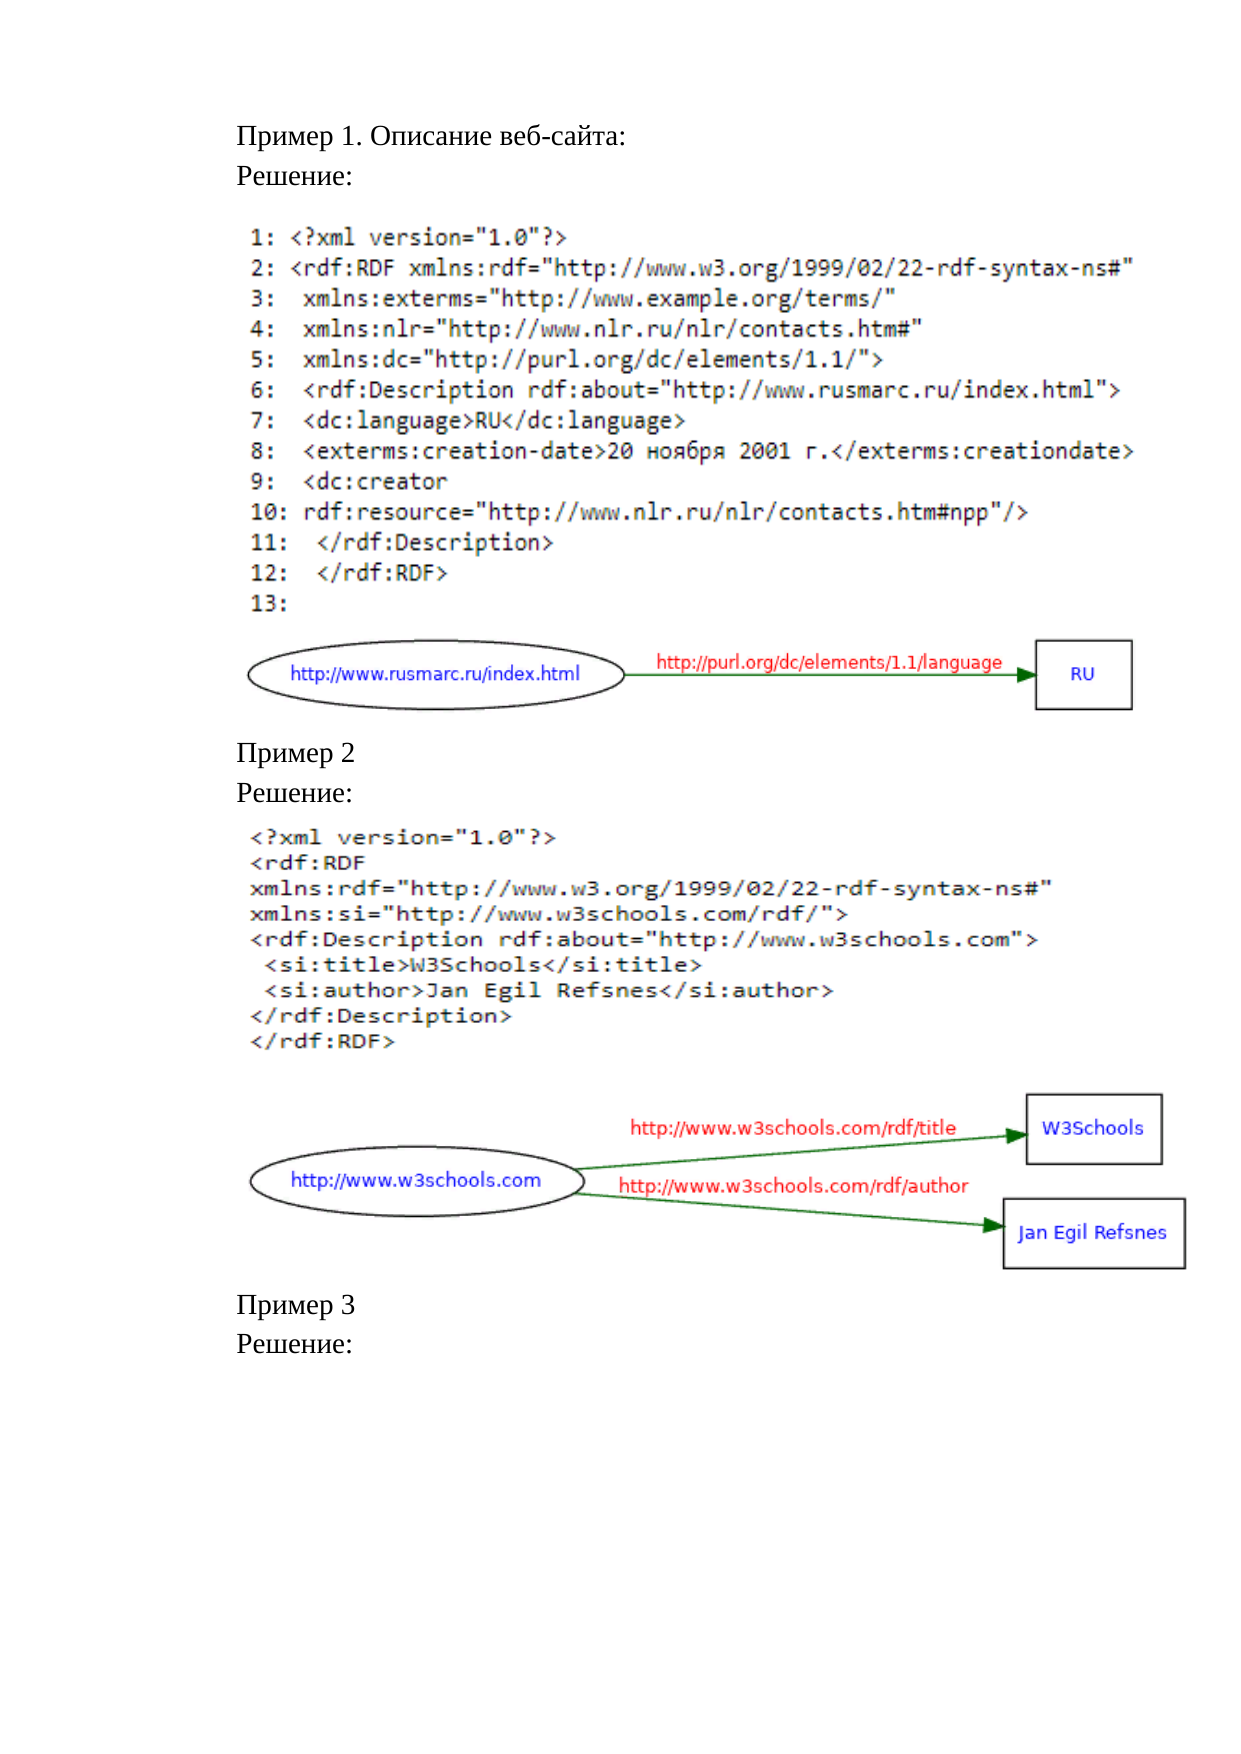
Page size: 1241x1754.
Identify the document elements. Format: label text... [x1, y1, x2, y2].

text Пример 1. Описание веб-сайта: [177, 118, 1152, 152]
picture [236, 815, 1055, 1056]
text Решение: [177, 775, 1152, 809]
text Решение: [177, 158, 1152, 191]
text Решение: [177, 1327, 1152, 1360]
picture [236, 1061, 1193, 1281]
text Пример 3 [177, 1287, 1152, 1320]
picture [236, 197, 1157, 626]
text Пример 2 [177, 735, 1152, 769]
picture [236, 632, 1144, 729]
